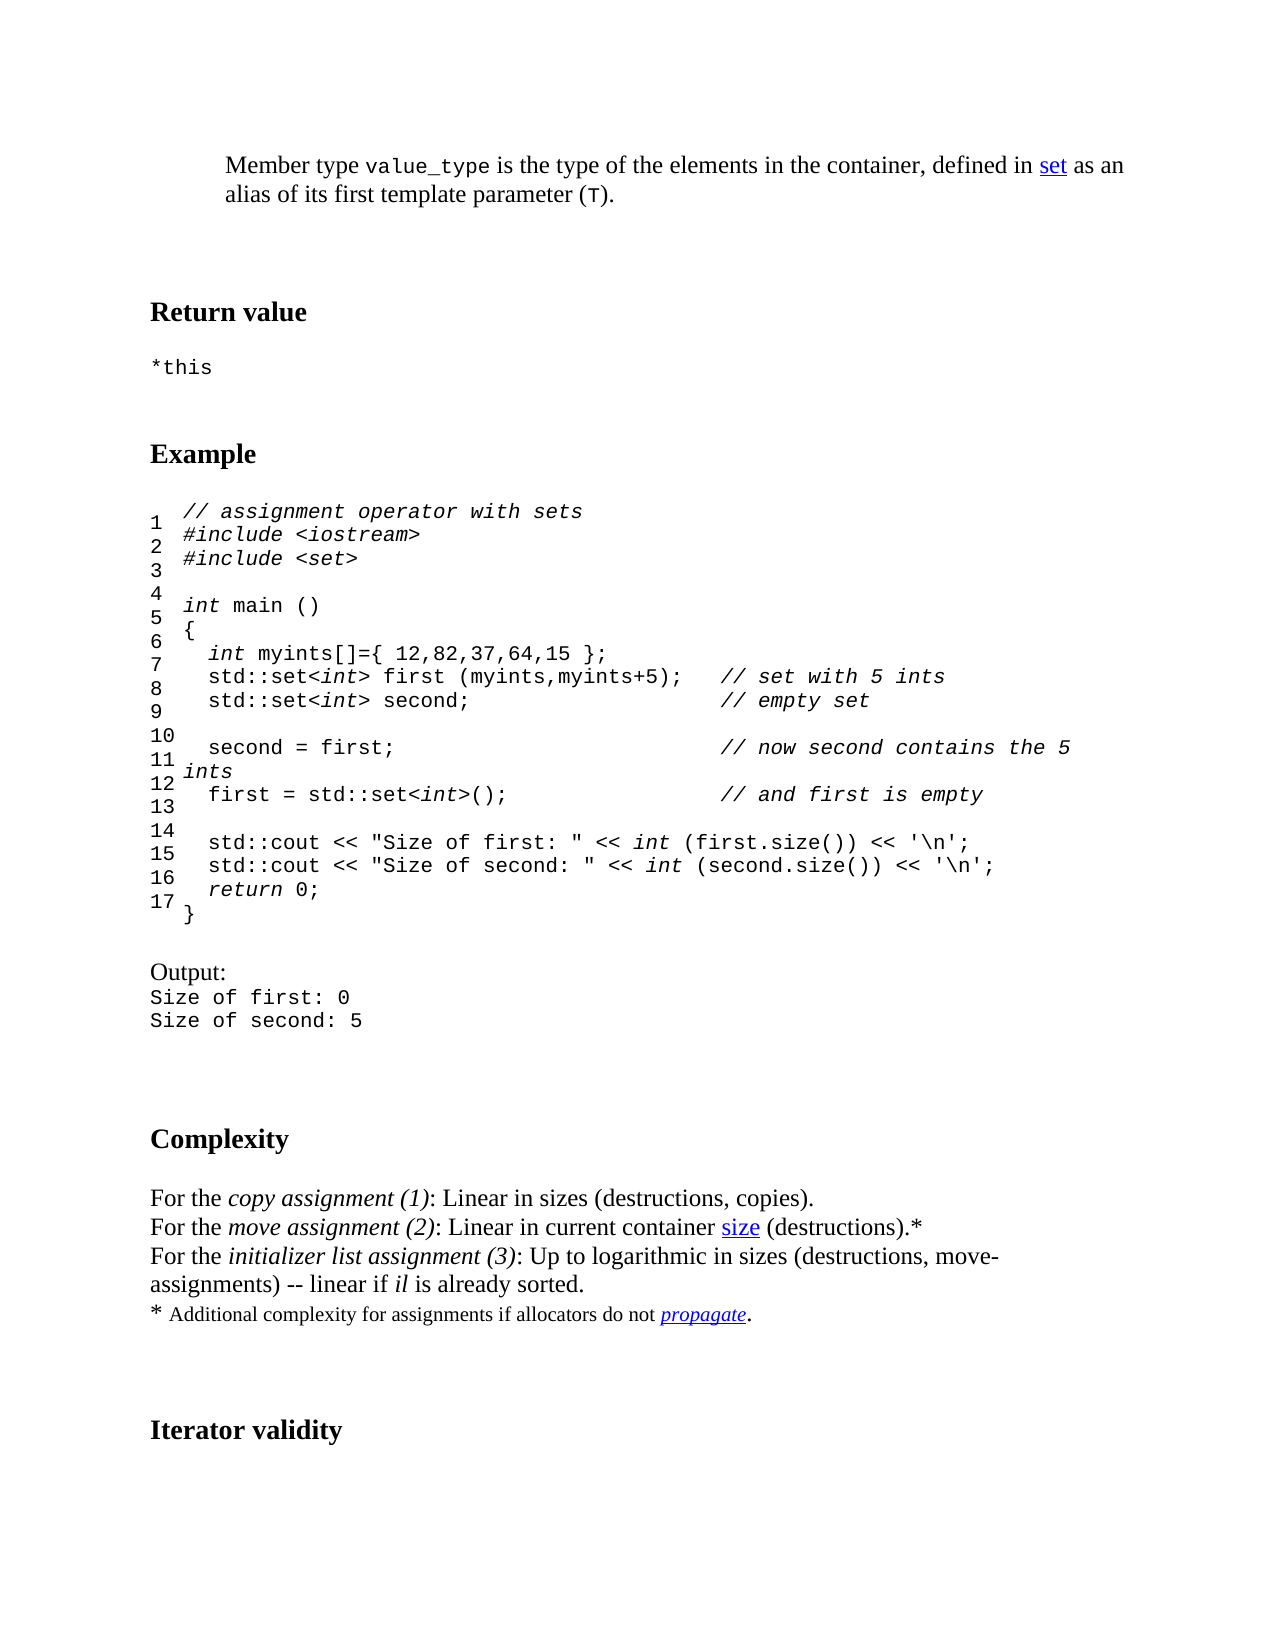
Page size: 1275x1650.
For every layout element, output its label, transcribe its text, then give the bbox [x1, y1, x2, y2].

text Iterator validity [150, 1413, 1125, 1445]
text Complexity [150, 1122, 1125, 1154]
text For the copy assignment (1): Linear in sizes (destructions, copies). For the move assignment (2): Linear in current container size (destructions).* For the initializer list assignment (3): Up to logarithmic in sizes (destructions, move-assignments) -- linear if il is already sorted. * Additional complexity for assignments if allocators do not propagate. [150, 1183, 1125, 1384]
text Return value [150, 295, 1125, 327]
table_header Size of first: 0 Size of second: 5 [149, 985, 370, 1036]
table_header // assignment operator with sets #include <iostream> #include <set> int main () { int myints[]={ 12,82,37,64,15 }; std::set<int> first (myints,myints+5); // set with 5 ints std::set<int> second; // empty set second = first; // now second contains the 5 ints first = std::set<int>(); // and first is empty std::cout << "Size of first: " << int (first.size()) << '\n'; std::cout << "Size of second: " << int (second.size()) << '\n'; return 0; } [181, 499, 1133, 928]
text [225, 150, 1125, 209]
text Output: [150, 928, 1125, 985]
text *this [150, 357, 1125, 408]
text Example [150, 437, 1125, 470]
table_header 1 2 3 4 5 6 7 8 9 10 11 12 13 14 15 16 17 [149, 499, 181, 928]
